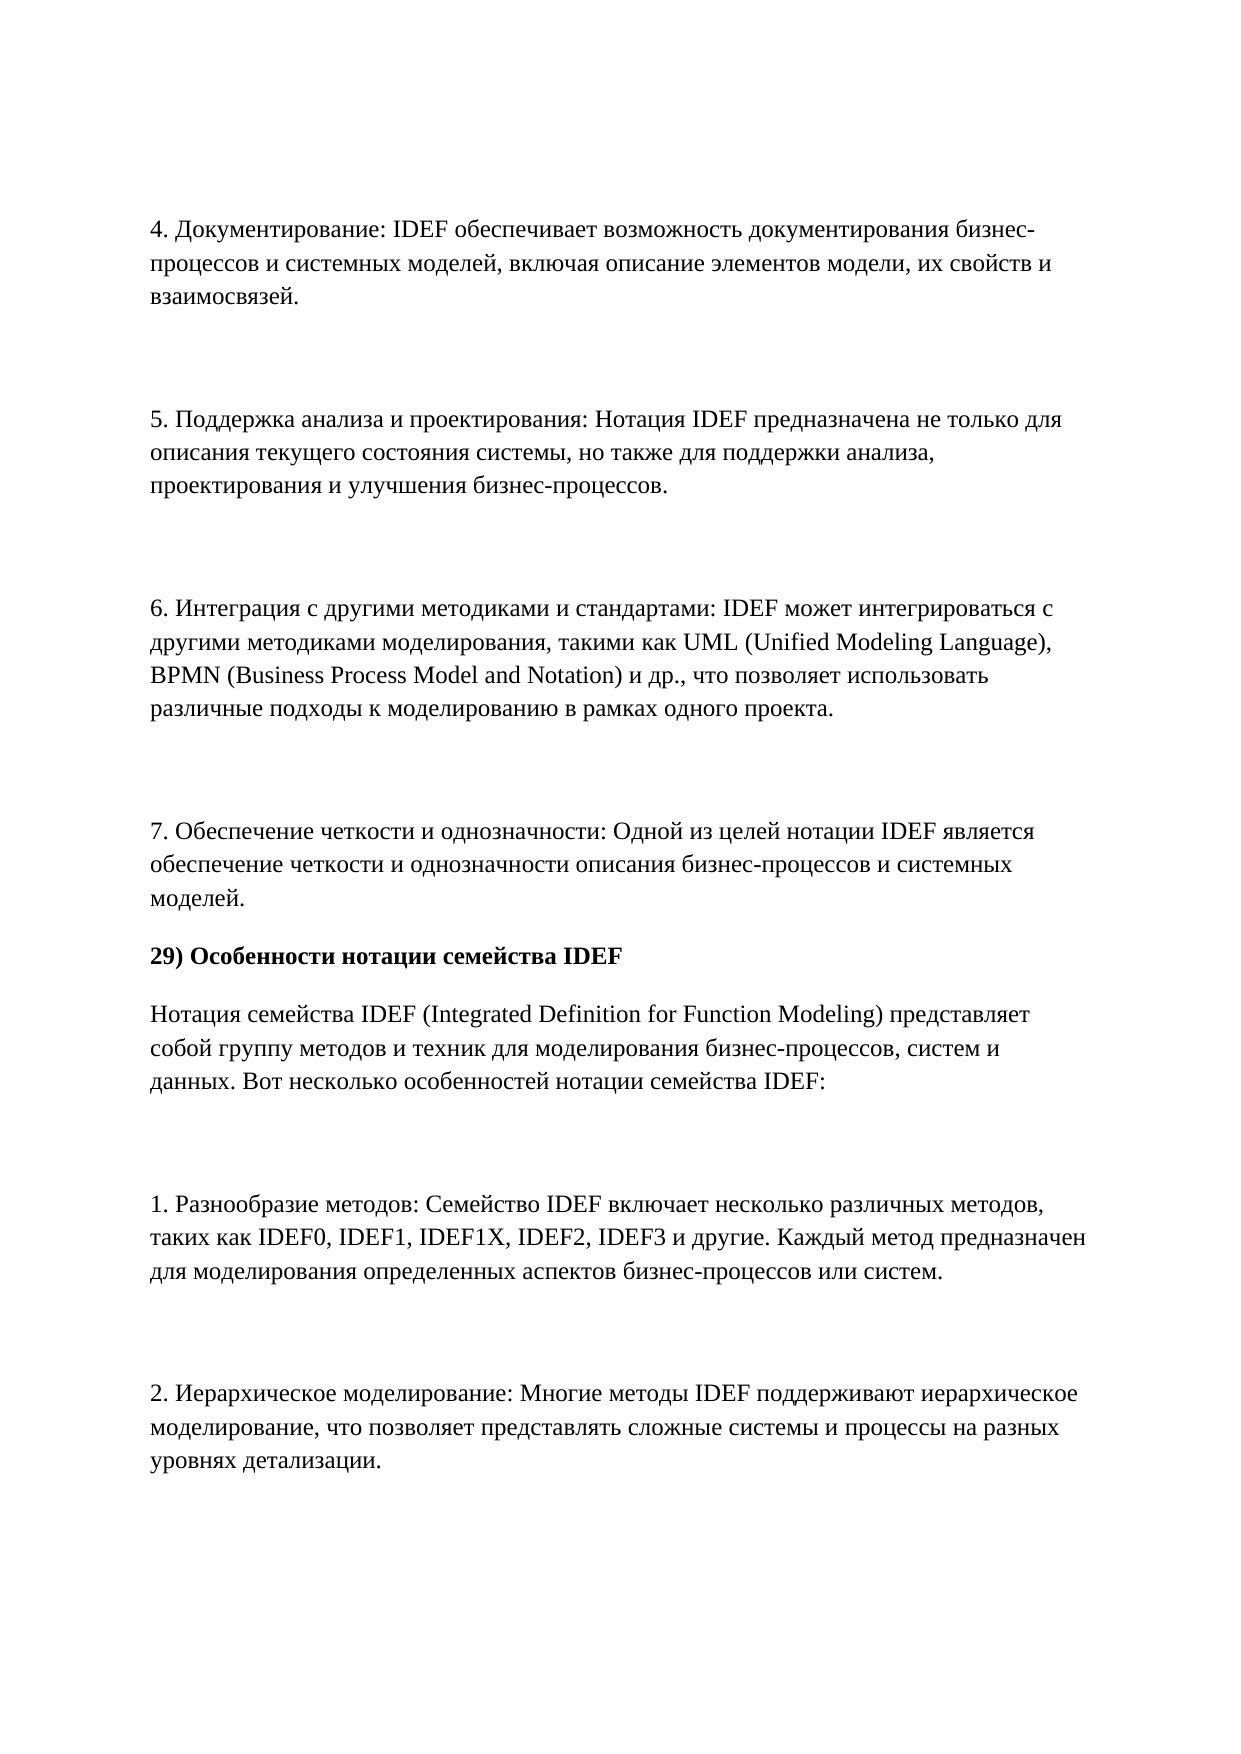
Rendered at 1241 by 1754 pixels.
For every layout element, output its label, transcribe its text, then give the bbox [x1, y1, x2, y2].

text 7. Обеспечение четкости и однозначности: Одной из целей нотации IDEF является обеспечение четкости и однозначности описания бизнес-процессов и системных моделей. [150, 816, 1090, 912]
text Нотация семейства IDEF (Integrated Definition for Function Modeling) представляет собой группу методов и техник для моделирования бизнес-процессов, систем и данных. Вот несколько особенностей нотации семейства IDEF: [150, 999, 1090, 1095]
text 5. Поддержка анализа и проектирования: Нотация IDEF предназначена не только для описания текущего состояния системы, но также для поддержки анализа, проектирования и улучшения бизнес-процессов. [150, 404, 1090, 499]
text 1. Разнообразие методов: Семейство IDEF включает несколько различных методов, таких как IDEF0, IDEF1, IDEF1X, IDEF2, IDEF3 и другие. Каждый метод предназначен для моделирования определенных аспектов бизнес-процессов или систем. [150, 1189, 1090, 1284]
text 6. Интеграция с другими методиками и стандартами: IDEF может интегрироваться с другими методиками моделирования, такими как UML (Unified Modeling Language), BPMN (Business Process Model and Notation) и др., что позволяет использовать различные подходы к моделированию в рамках одного проекта. [150, 593, 1090, 722]
text 29) Особенности нотации семейства IDEF [150, 941, 1090, 970]
text 4. Документирование: IDEF обеспечивает возможность документирования бизнес-процессов и системных моделей, включая описание элементов модели, их свойств и взаимосвязей. [150, 214, 1090, 310]
text 2. Иерархическое моделирование: Многие методы IDEF поддерживают иерархическое моделирование, что позволяет представлять сложные системы и процессы на разных уровнях детализации. [150, 1378, 1090, 1474]
